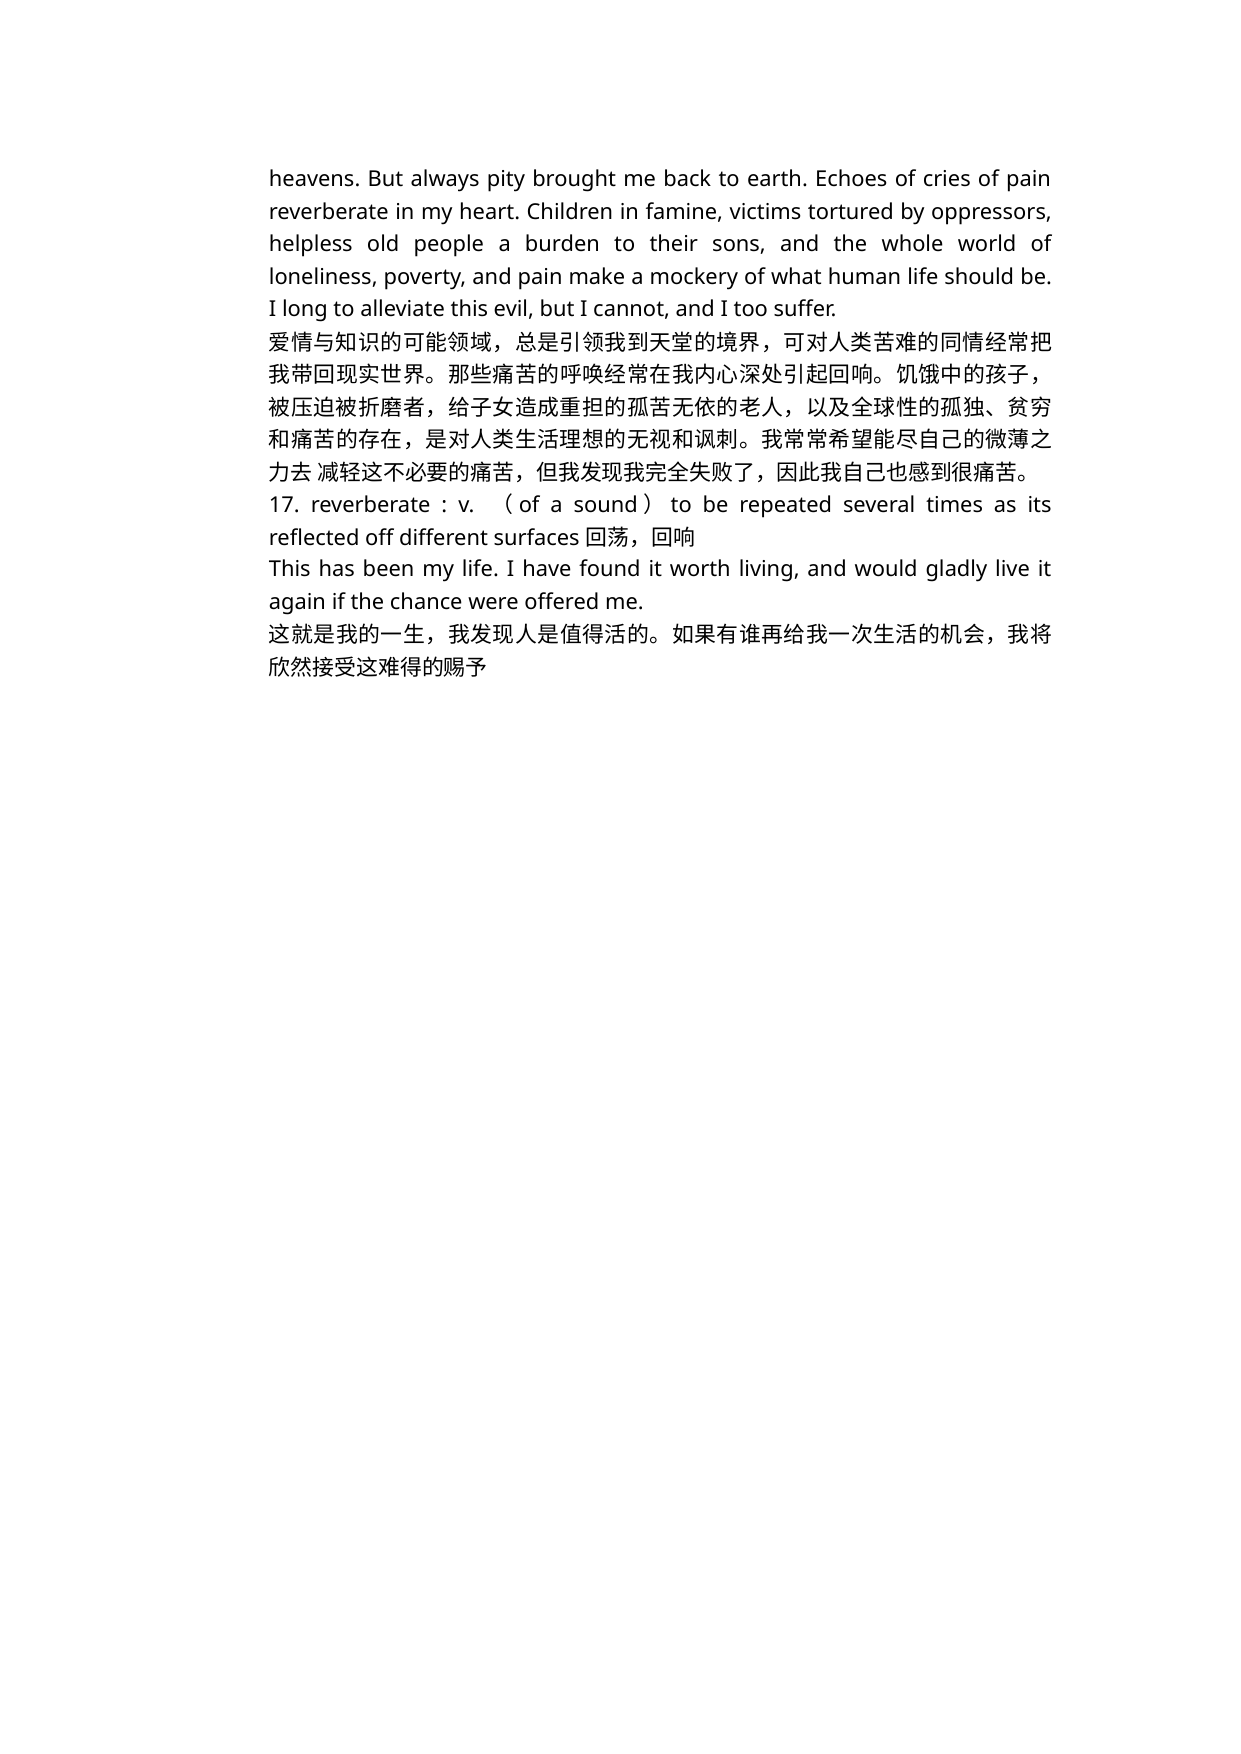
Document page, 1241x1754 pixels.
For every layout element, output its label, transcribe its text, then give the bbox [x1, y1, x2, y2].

list This has been my life. I have found it worth living, and would gladly live it again if the chance were offered me. [269, 552, 1053, 617]
list 17. reverberate : v. （of a sound）to be repeated several times as its reflected off different surfaces 回荡，回响 [269, 487, 1053, 552]
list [269, 162, 1053, 324]
list 爱情与知识的可能领域，总是引领我到天堂的境界，可对人类苦难的同情经常把我带回现实世界。那些痛苦的呼唤经常在我内心深处引起回响。饥饿中的孩子， 被压迫被折磨者，给子女造成重担的孤苦无依的老人，以及全球性的孤独、贫穷和痛苦的存在，是对人类生活理想的无视和讽刺。我常常希望能尽自己的微薄之力去 减轻这不必要的痛苦，但我发现我完全失败了，因此我自己也感到很痛苦。 [269, 324, 1053, 487]
list 这就是我的一生，我发现人是值得活的。如果有谁再给我一次生活的机会，我将欣然接受这难得的赐予 [269, 617, 1053, 682]
